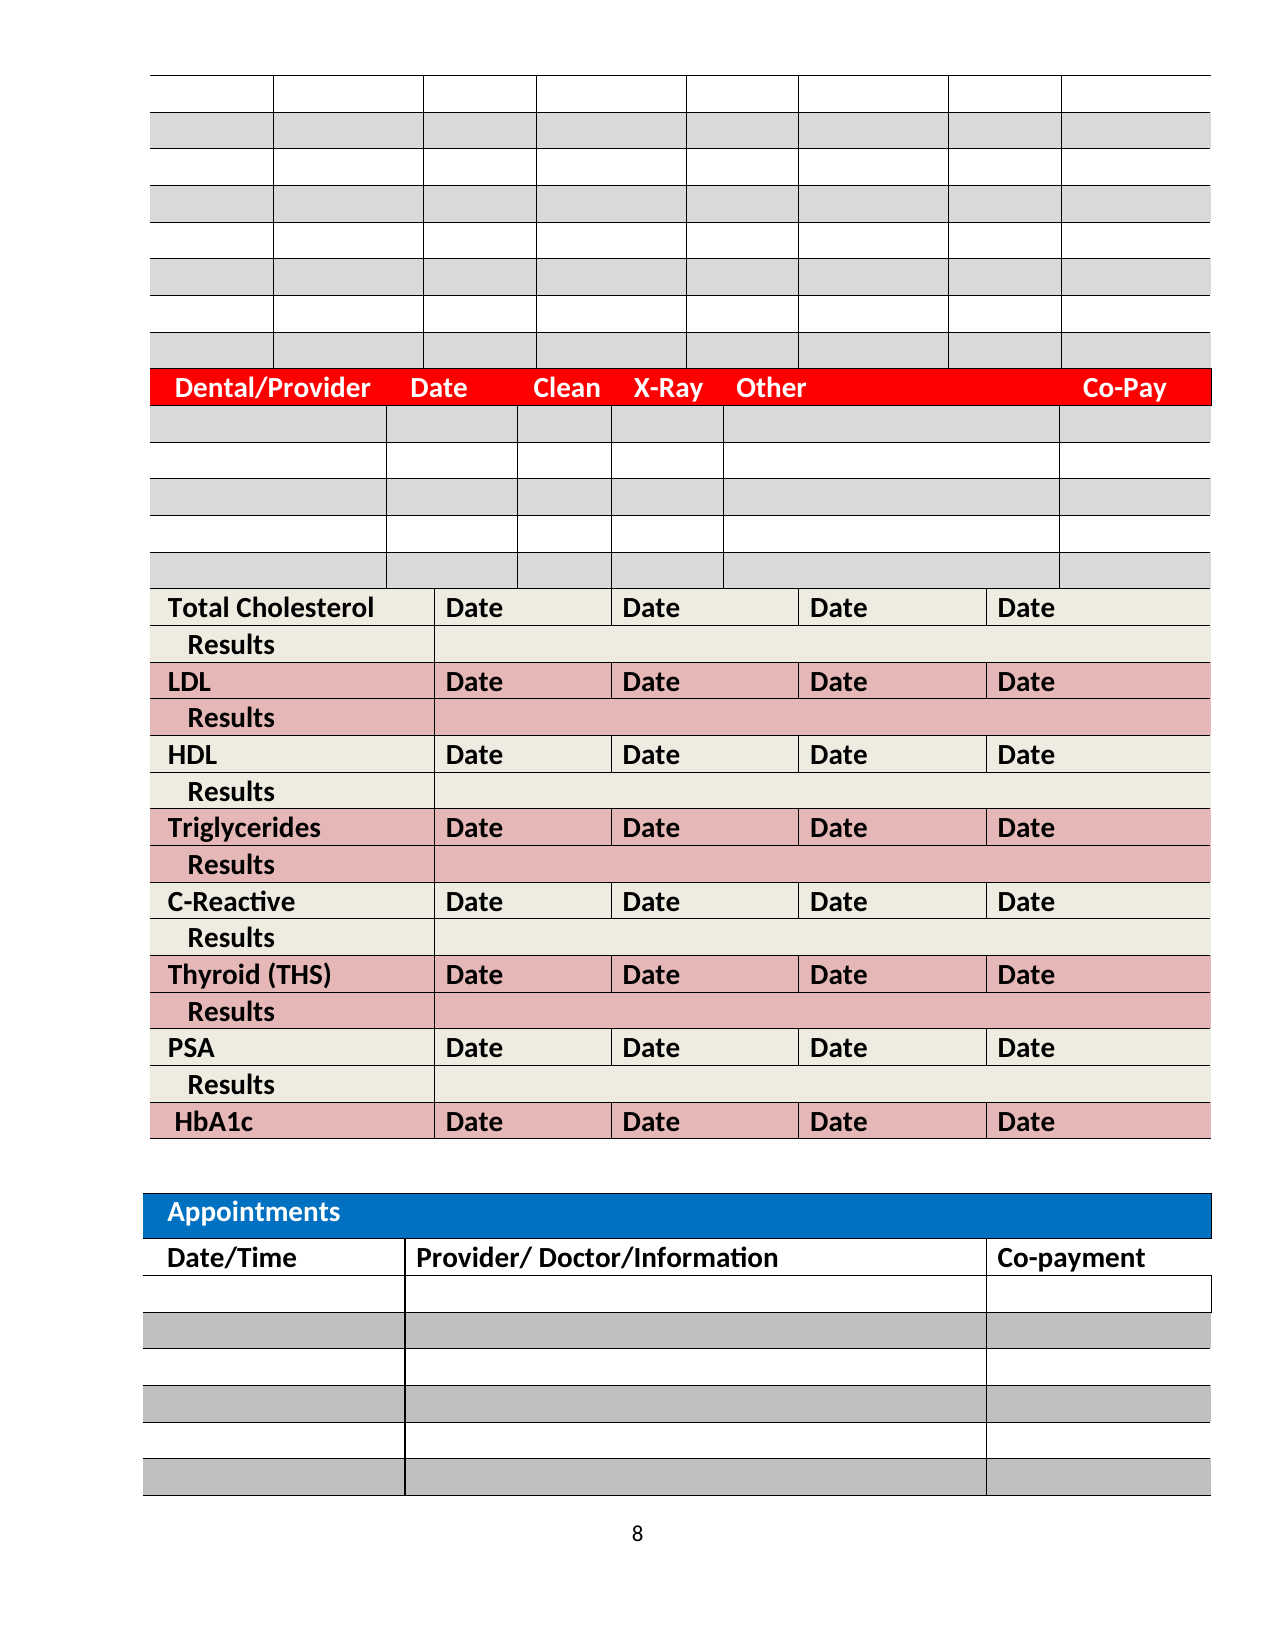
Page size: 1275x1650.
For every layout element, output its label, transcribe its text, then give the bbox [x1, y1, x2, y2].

table_cell [1062, 258, 1211, 295]
table_cell Triglycerides [150, 809, 434, 845]
table_cell [435, 1065, 1211, 1102]
table_cell Results [150, 626, 434, 662]
table_cell Date [987, 662, 1211, 698]
table_cell Date [612, 736, 798, 772]
table_cell [150, 259, 273, 295]
table_cell [987, 1313, 1211, 1348]
table_cell Date [987, 735, 1211, 772]
table_cell Date [612, 1103, 798, 1138]
table_cell [799, 333, 948, 368]
table_cell HbA1c [150, 1103, 434, 1138]
table_cell [143, 1276, 404, 1312]
table_cell Date/Time [143, 1239, 404, 1275]
table_cell Co-payment [987, 1239, 1211, 1275]
table_cell Date [435, 809, 611, 845]
table_cell Date [612, 589, 798, 625]
table_cell [799, 223, 948, 258]
table_cell [687, 149, 798, 185]
table_cell [537, 333, 686, 368]
table_cell [1062, 295, 1211, 332]
table_cell Results [150, 1066, 434, 1102]
table_cell [424, 186, 536, 222]
table_cell [537, 113, 686, 148]
table_cell [143, 1459, 404, 1495]
table_cell [1060, 515, 1211, 552]
table_cell [687, 76, 798, 112]
table_cell [1062, 222, 1211, 258]
table_cell [949, 259, 1061, 295]
table_cell [799, 259, 948, 295]
table_cell [799, 76, 948, 112]
table_cell Results [150, 993, 434, 1028]
table_cell [537, 259, 686, 295]
table_cell [387, 479, 517, 515]
table_cell C-Reactive [150, 883, 434, 918]
table_cell [150, 223, 273, 258]
table_cell [274, 333, 423, 368]
table_cell [143, 1423, 404, 1458]
table_cell [387, 406, 517, 442]
table_cell [987, 1422, 1211, 1458]
table_cell PSA [150, 1029, 434, 1065]
table_cell Results [150, 773, 434, 808]
table_cell Date [987, 882, 1211, 918]
table_cell [987, 1348, 1211, 1385]
table_cell [1062, 332, 1211, 368]
table_cell [150, 186, 273, 222]
table_cell [949, 76, 1061, 112]
table_cell [612, 516, 723, 552]
table_cell Date [987, 1028, 1211, 1065]
table_cell [274, 296, 423, 332]
table_cell [387, 516, 517, 552]
table_cell [537, 76, 686, 112]
table_cell [406, 1349, 986, 1385]
table_cell [150, 443, 386, 478]
table_cell [435, 772, 1211, 808]
table_cell [687, 296, 798, 332]
table_cell [274, 223, 423, 258]
table_cell Date [799, 1029, 986, 1065]
table_cell Date [987, 1102, 1211, 1138]
table_cell [687, 223, 798, 258]
table_cell [518, 479, 611, 515]
table_cell [612, 443, 723, 478]
table_cell [150, 553, 386, 588]
table_cell [612, 553, 723, 588]
table_cell Date [612, 883, 798, 918]
table_cell [424, 296, 536, 332]
table_cell [799, 186, 948, 222]
table_cell Date [612, 809, 798, 845]
table_cell [799, 113, 948, 148]
table_cell [1062, 185, 1211, 222]
table_cell [274, 113, 423, 148]
table_cell [150, 479, 386, 515]
table_cell [150, 406, 386, 442]
table_cell [537, 223, 686, 258]
table_cell Date [799, 663, 986, 698]
table_cell [949, 223, 1061, 258]
table_cell [424, 333, 536, 368]
table_cell Date [435, 1103, 611, 1138]
table_cell [724, 406, 1059, 442]
table_cell Date [612, 1029, 798, 1065]
table_cell [949, 186, 1061, 222]
table_cell [274, 76, 423, 112]
table_cell [143, 1313, 404, 1348]
table_cell [150, 296, 273, 332]
table_cell [987, 1458, 1211, 1495]
table_cell [612, 406, 723, 442]
table_cell [949, 113, 1061, 148]
table_cell Date [612, 956, 798, 992]
table_cell [612, 479, 723, 515]
table_cell Provider/ Doctor/Information [406, 1239, 986, 1275]
table_cell [406, 1313, 986, 1348]
table_cell Date [987, 808, 1211, 845]
table_cell [150, 113, 273, 148]
table_cell [424, 223, 536, 258]
table_cell Results [150, 846, 434, 882]
table_cell [949, 333, 1061, 368]
table_cell Dental/Provider Date Clean X-Ray Other Co-Pay [150, 369, 1211, 405]
table_cell [987, 1276, 1211, 1312]
table_cell [799, 149, 948, 185]
table_cell Date [799, 956, 986, 992]
table_cell Date [435, 956, 611, 992]
table_cell [687, 113, 798, 148]
table_cell Date [612, 663, 798, 698]
table_cell Date [435, 883, 611, 918]
table_cell Date [435, 1029, 611, 1065]
table_cell Date [435, 663, 611, 698]
table_cell [537, 186, 686, 222]
table_cell [424, 259, 536, 295]
table_cell [724, 516, 1059, 552]
table_cell [537, 296, 686, 332]
table_cell [537, 149, 686, 185]
table_cell [406, 1386, 986, 1422]
table_cell Date [435, 736, 611, 772]
table_cell [424, 113, 536, 148]
table_cell Results [150, 919, 434, 955]
table_cell [687, 186, 798, 222]
table_cell [1060, 442, 1211, 478]
table_cell [387, 443, 517, 478]
table_cell [1060, 552, 1211, 588]
table_cell [274, 149, 423, 185]
table_cell [987, 1385, 1211, 1422]
table_cell [724, 553, 1059, 588]
table_cell Date [987, 955, 1211, 992]
table_cell Date [799, 809, 986, 845]
table_cell [143, 1349, 404, 1385]
table_cell [435, 625, 1211, 662]
table_cell [949, 149, 1061, 185]
table_cell [949, 296, 1061, 332]
table_cell Results [150, 699, 434, 735]
table_cell [724, 479, 1059, 515]
table_cell [424, 76, 536, 112]
table_cell [518, 406, 611, 442]
table_cell [435, 698, 1211, 735]
table_cell [1060, 478, 1211, 515]
table_cell [1062, 76, 1211, 112]
table_cell [687, 333, 798, 368]
table_cell [435, 918, 1211, 955]
table_cell [150, 333, 273, 368]
table_cell [387, 553, 517, 588]
table_cell LDL [150, 663, 434, 698]
table_cell [1060, 406, 1211, 442]
table_cell [406, 1276, 986, 1312]
table_cell [274, 186, 423, 222]
table_cell [435, 992, 1211, 1028]
table_cell Total Cholesterol [150, 589, 434, 625]
table_cell [1062, 112, 1211, 148]
table_cell [150, 516, 386, 552]
table_cell [424, 149, 536, 185]
table_cell [406, 1423, 986, 1458]
table_cell Date [799, 736, 986, 772]
table_cell [406, 1459, 986, 1495]
table_cell Date [435, 589, 611, 625]
table_cell [799, 296, 948, 332]
table_cell [274, 259, 423, 295]
table_header Appointments [143, 1194, 1211, 1238]
table_cell [435, 845, 1211, 882]
table_cell Thyroid (THS) [150, 956, 434, 992]
table_cell [1062, 148, 1211, 185]
table_cell [518, 443, 611, 478]
table_cell [687, 259, 798, 295]
table_cell [150, 76, 273, 112]
table_cell Date [799, 1103, 986, 1138]
table_cell Date [987, 588, 1211, 625]
table_cell Date [799, 883, 986, 918]
table_cell [724, 443, 1059, 478]
table_cell [150, 149, 273, 185]
table_cell Date [799, 589, 986, 625]
table_cell [518, 553, 611, 588]
table_cell HDL [150, 736, 434, 772]
table_cell [143, 1386, 404, 1422]
table_cell [518, 516, 611, 552]
